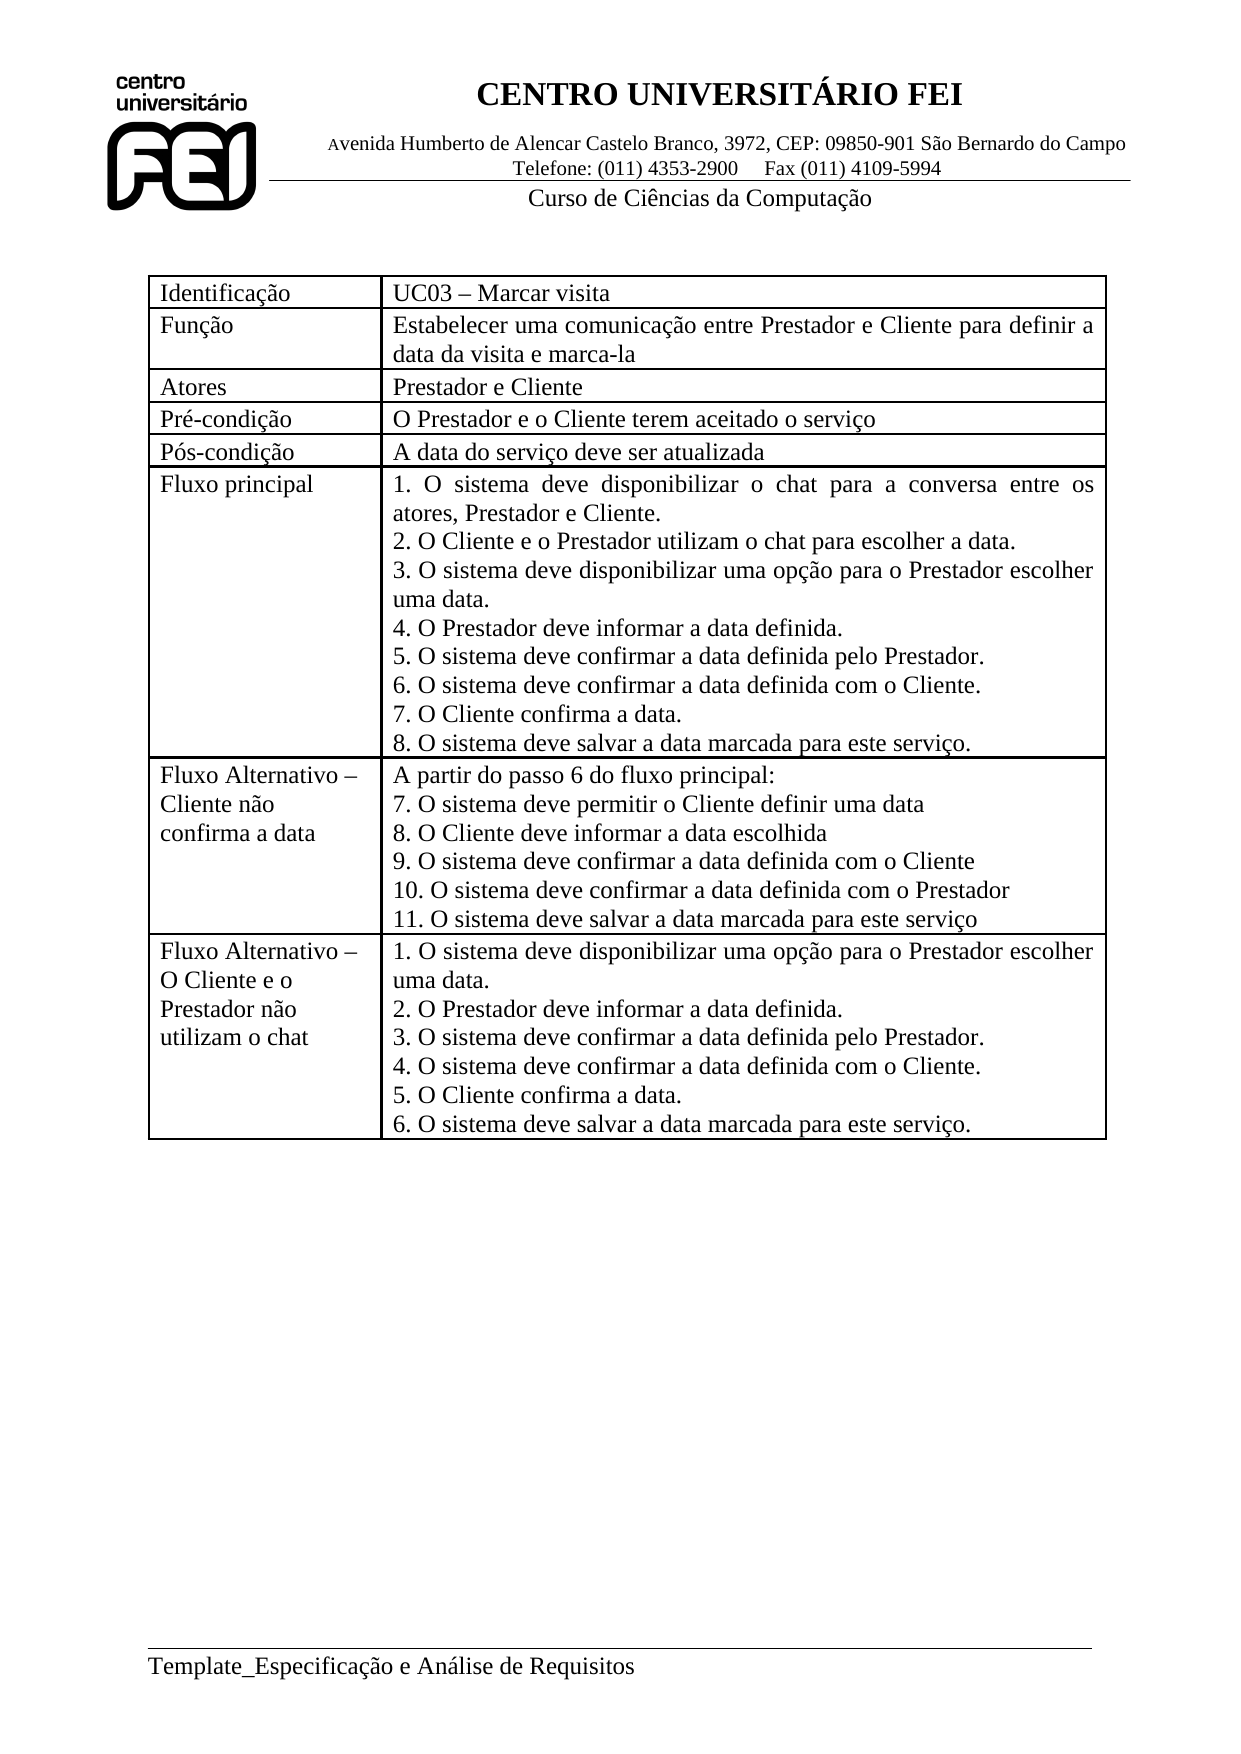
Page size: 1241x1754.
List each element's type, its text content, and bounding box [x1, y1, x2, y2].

picture [102, 73, 260, 213]
table_cell A data do serviço deve ser atualizada [383, 435, 1105, 465]
table_cell A partir do passo 6 do fluxo principal: 7. O sistema deve permitir o Cliente definir uma data 8. O Cliente deve informar a data escolhida 9. O sistema deve confirmar a data definida com o Cliente 10. O sistema deve confirmar a data definida com o Prestador 11. O sistema deve salvar a data marcada para este serviço [383, 759, 1105, 933]
table_cell 1. O sistema deve disponibilizar uma opção para o Prestador escolher uma data. 2. O Prestador deve informar a data definida. 3. O sistema deve confirmar a data definida pelo Prestador. 4. O sistema deve confirmar a data definida com o Cliente. 5. O Cliente confirma a data. 6. O sistema deve salvar a data marcada para este serviço. [383, 935, 1105, 1137]
table_cell Fluxo principal [150, 468, 380, 756]
table_header UC03 – Marcar visita [383, 277, 1105, 307]
table_header Identificação [150, 277, 380, 307]
table_cell 1. O sistema deve disponibilizar o chat para a conversa entre os atores, Prestador e Cliente. 2. O Cliente e o Prestador utilizam o chat para escolher a data. 3. O sistema deve disponibilizar uma opção para o Prestador escolher uma data. 4. O Prestador deve informar a data definida. 5. O sistema deve confirmar a data definida pelo Prestador. 6. O sistema deve confirmar a data definida com o Cliente. 7. O Cliente confirma a data. 8. O sistema deve salvar a data marcada para este serviço. [383, 468, 1105, 756]
table_cell Fluxo Alternativo – O Cliente e o Prestador não utilizam o chat [150, 935, 380, 1137]
table_cell Fluxo Alternativo – Cliente não confirma a data [150, 759, 380, 933]
table_cell Atores [150, 370, 380, 401]
table_cell Pós-condição [150, 435, 380, 465]
table_cell Prestador e Cliente [383, 370, 1105, 401]
table_cell Função [150, 309, 380, 368]
table_cell O Prestador e o Cliente terem aceitado o serviço [383, 403, 1105, 433]
table_cell Pré-condição [150, 403, 380, 433]
table_cell Estabelecer uma comunicação entre Prestador e Cliente para definir a data da visita e marca-la [383, 309, 1105, 368]
